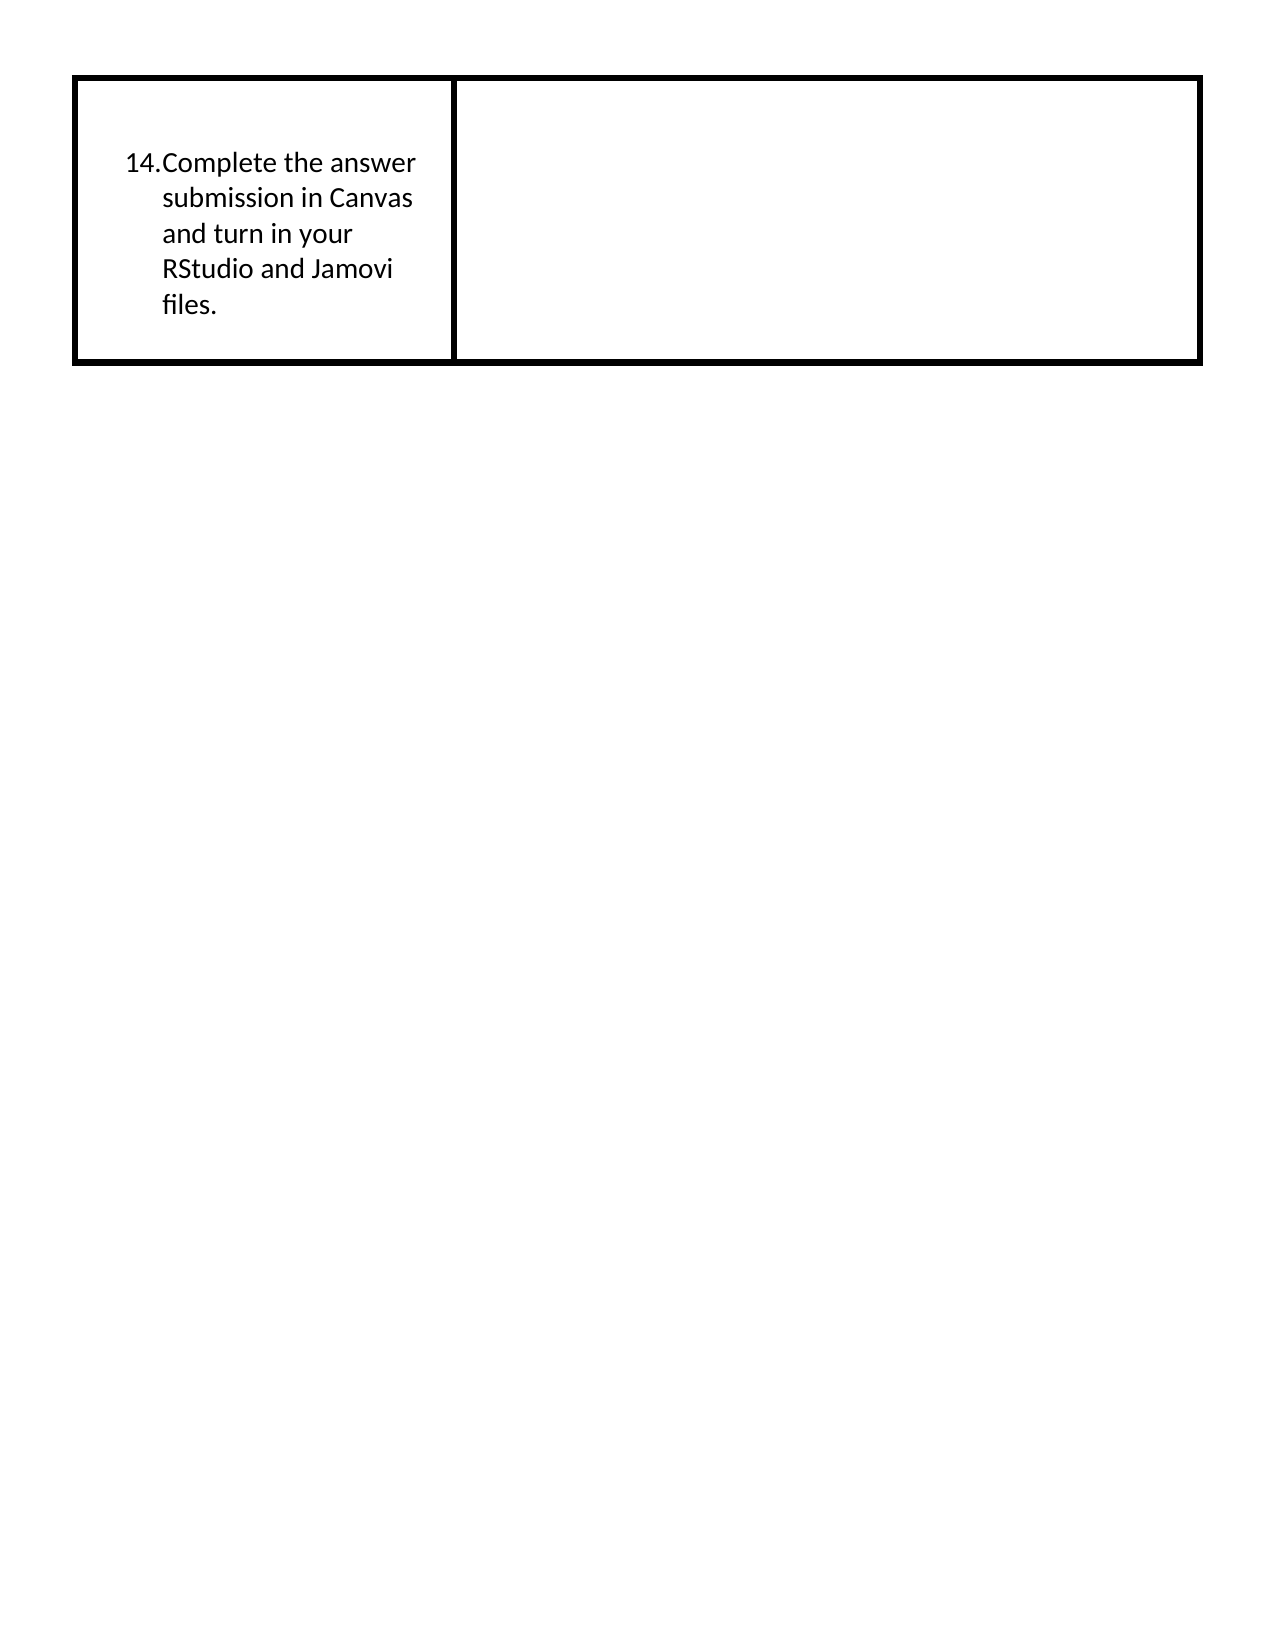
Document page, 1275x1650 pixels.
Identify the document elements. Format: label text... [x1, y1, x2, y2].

table_cell [457, 81, 1197, 359]
table_cell Complete the answer submission in Canvas and turn in your RStudio and Jamovi files. [78, 81, 451, 359]
